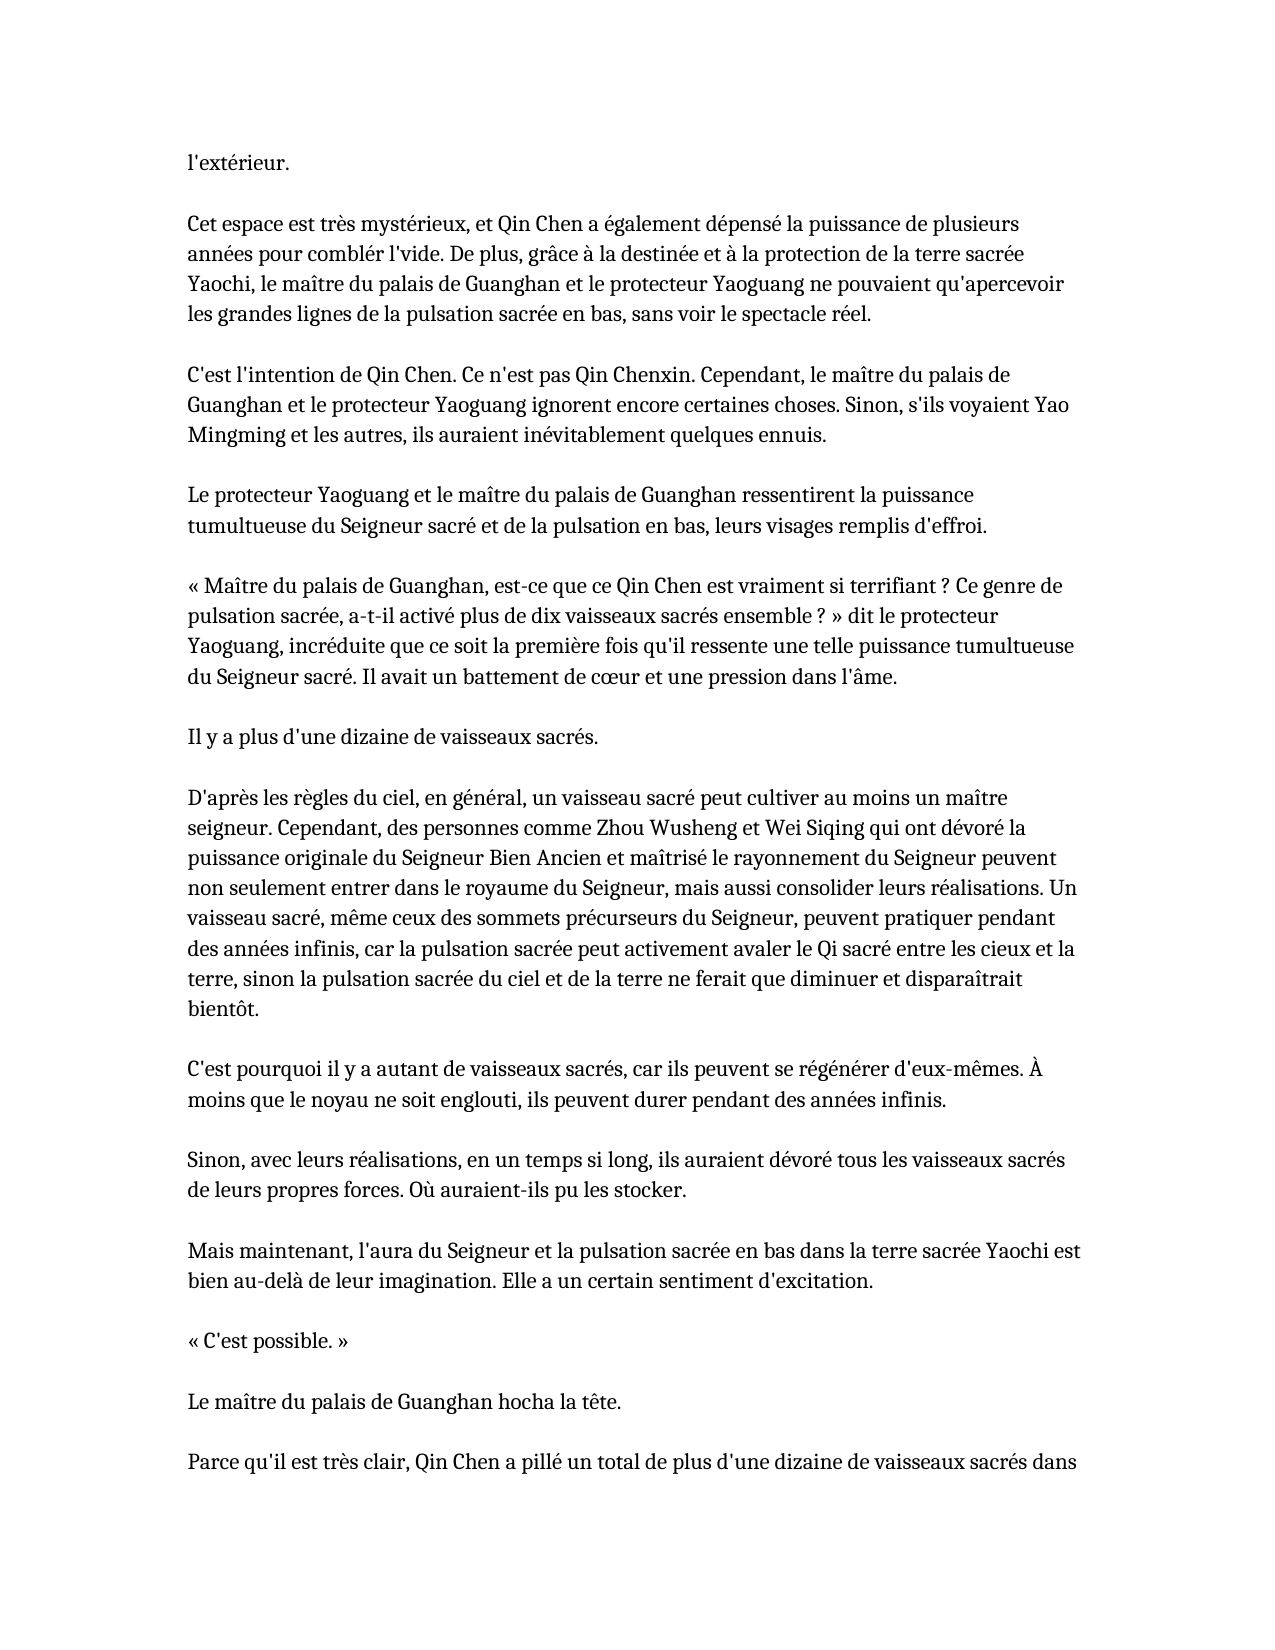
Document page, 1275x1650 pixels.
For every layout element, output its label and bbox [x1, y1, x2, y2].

text [187, 150, 1087, 1475]
